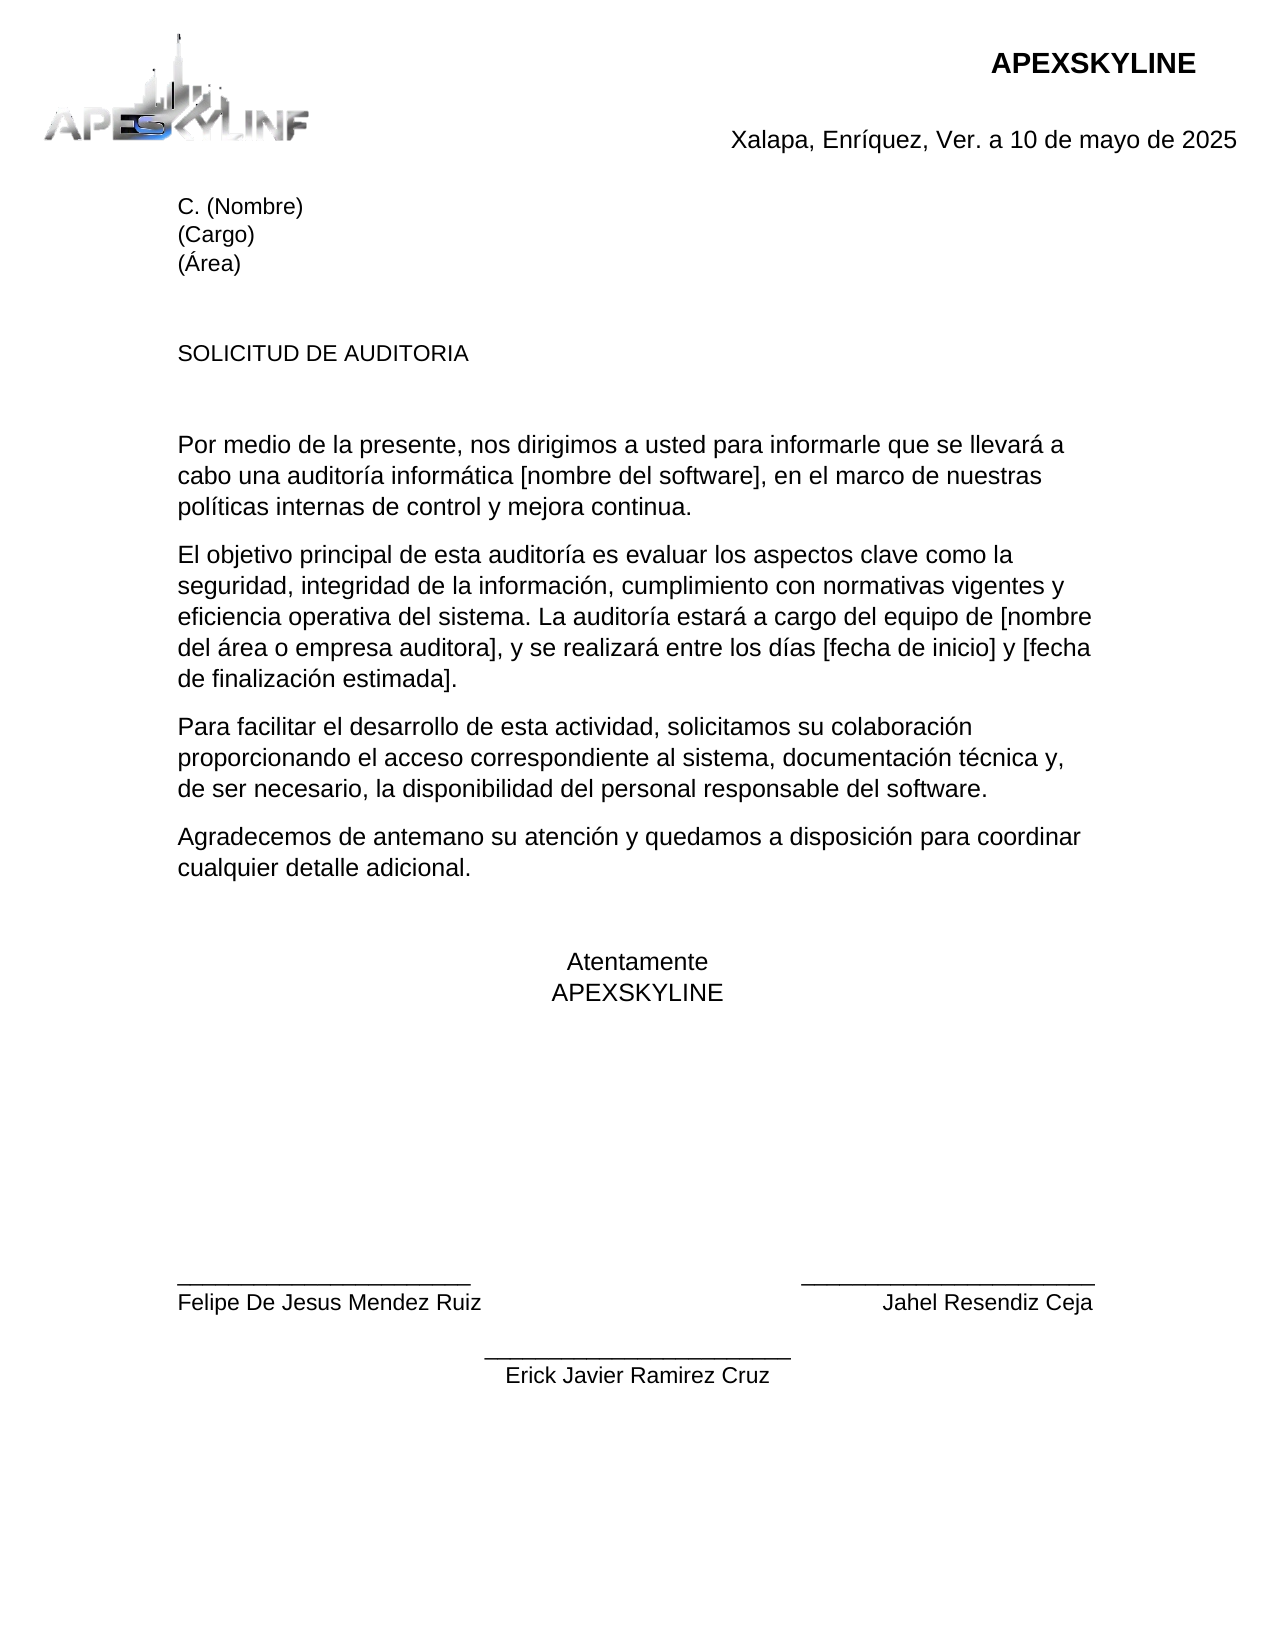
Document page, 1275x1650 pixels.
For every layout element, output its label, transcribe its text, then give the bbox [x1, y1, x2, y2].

text Para facilitar el desarrollo de esta actividad, solicitamos su colaboración proporcionando el acceso correspondiente al sistema, documentación técnica y, de ser necesario, la disponibilidad del personal responsable del software. [177, 712, 1098, 802]
picture [41, 27, 317, 148]
text Agradecemos de antemano su atención y quedamos a disposición para coordinar cualquier detalle adicional. [177, 821, 1098, 881]
text Atentamente APEXSKYLINE [177, 947, 1098, 1007]
text C. (Nombre) (Cargo) (Área) [177, 193, 1098, 276]
text El objetivo principal de esta auditoría es evaluar los aspectos clave como la seguridad, integridad de la información, cumplimiento con normativas vigentes y eficiencia operativa del sistema. La auditoría estará a cargo del equipo de [nombre del área o empresa auditora], y se realizará entre los días [fecha de inicio] y [fecha de finalización estimada]. [177, 540, 1098, 693]
text ________________________ Erick Javier Ramirez Cruz [177, 1334, 1098, 1388]
text Por medio de la presente, nos dirigimos a usted para informarle que se llevará a cabo una auditoría informática [nombre del software], en el marco de nuestras políticas internas de control y mejora continua. [177, 430, 1098, 521]
text _______________________ _______________________ Felipe De Jesus Mendez Ruiz Jahel Resendiz Ceja [177, 1260, 1098, 1315]
text SOLICITUD DE AUDITORIA [177, 340, 1098, 366]
